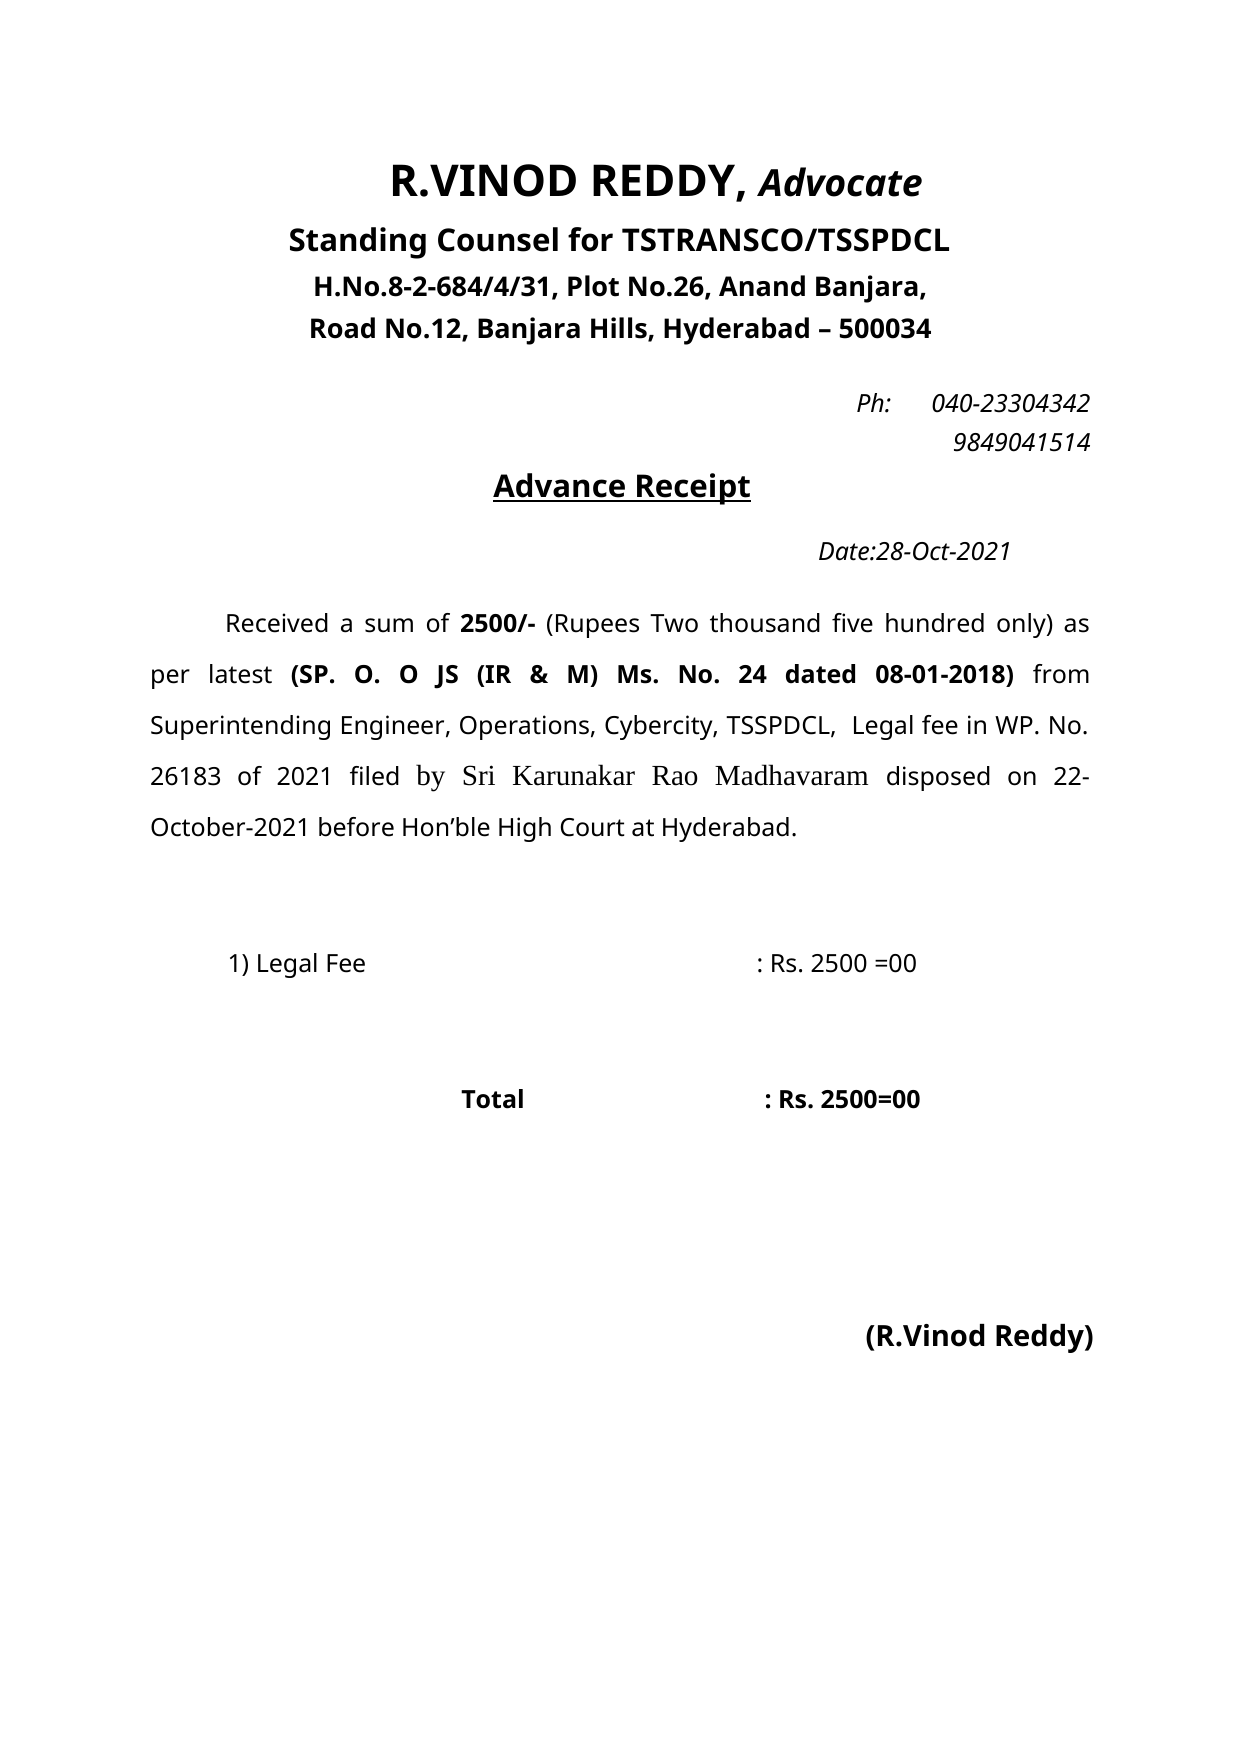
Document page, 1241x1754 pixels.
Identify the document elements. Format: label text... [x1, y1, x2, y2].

text Standing Counsel for TSTRANSCO/TSSPDCL [227, 218, 1012, 261]
text Date:28-Oct-2021 [227, 533, 1012, 567]
text H.No.8-2-684/4/31, Plot No.26, Anand Banjara, [150, 267, 1090, 304]
text 9849041514 [150, 424, 1090, 458]
text 1) Legal Fee : Rs. 2500 =00 [227, 946, 975, 980]
text R.VINOD REDDY, Advocate [227, 150, 1012, 209]
text Received a sum of 2500/- (Rupees Two thousand five hundred only) as per latest (SP. O. O JS (IR & M) Ms. No. 24 dated 08-01-2018) from Superintending Engineer, Operations, Cybercity, TSSPDCL, Legal fee in WP. No. 26183 of 2021 filed by Sri Karunakar Rao Madhavaram disposed on 22-October-2021 before Hon’ble High Court at Hyderabad. [150, 605, 1090, 844]
text Ph: 040-23304342 [150, 385, 1090, 419]
text Road No.12, Banjara Hills, Hyderabad – 500034 [150, 310, 1090, 347]
text (R.Vinod Reddy) [677, 1315, 1094, 1355]
text Total : Rs. 2500=00 [227, 1082, 975, 1116]
text Advance Receipt [150, 463, 1094, 506]
